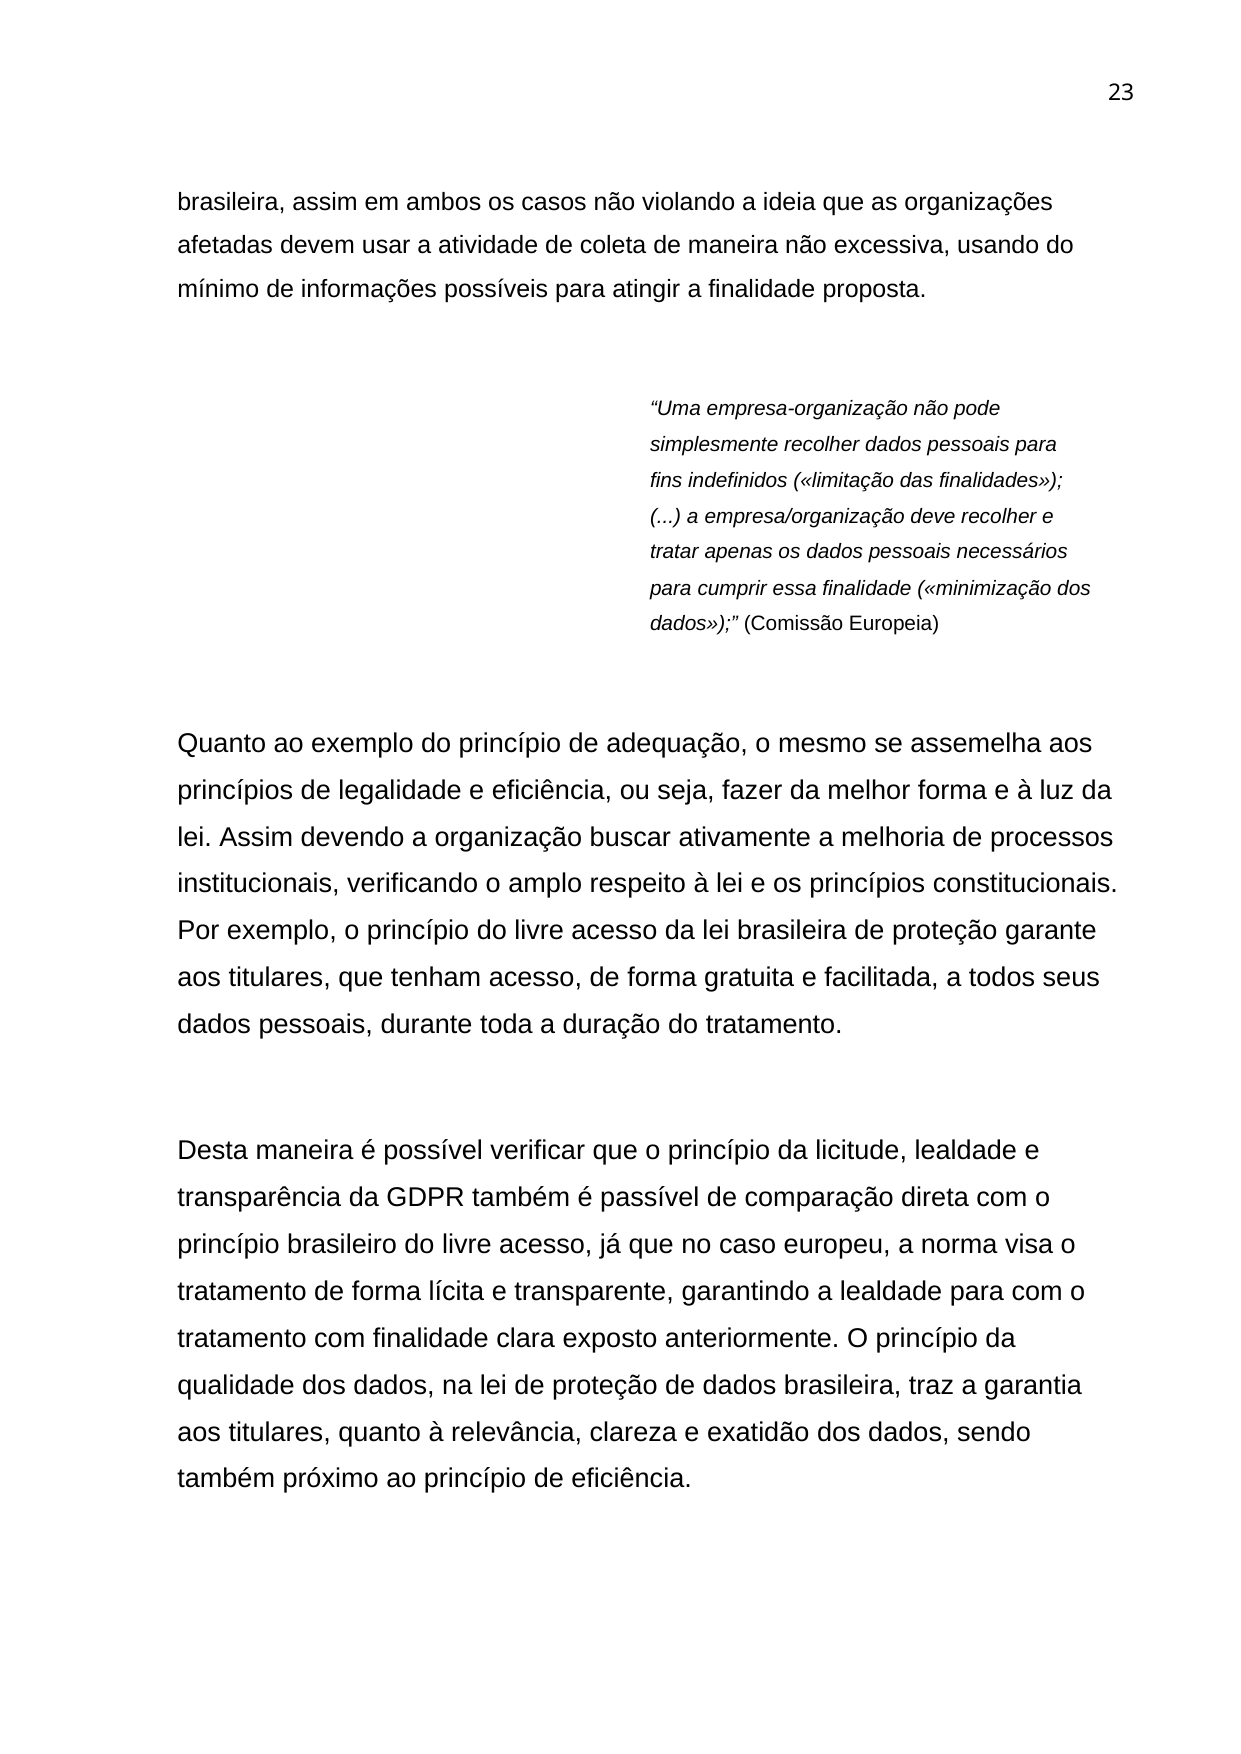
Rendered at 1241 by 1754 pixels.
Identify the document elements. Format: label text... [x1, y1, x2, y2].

subtitle Quanto ao exemplo do princípio de adequação, o mesmo se assemelha aos princípios de legalidade e eficiência, ou seja, fazer da melhor forma e à luz da lei. Assim devendo a organização buscar ativamente a melhoria de processos institucionais, verificando o amplo respeito à lei e os princípios constitucionais. Por exemplo, o princípio do livre acesso da lei brasileira de proteção garante aos titulares, que tenham acesso, de forma gratuita e facilitada, a todos seus dados pessoais, durante toda a duração do tratamento. [177, 727, 1119, 1039]
text “Uma empresa-organização não pode simplesmente recolher dados pessoais para fins indefinidos («limitação das finalidades»); (...) a empresa/organização deve recolher e tratar apenas os dados pessoais necessários para cumprir essa finalidade («minimização dos dados»);” (Comissão Europeia) [650, 396, 1097, 635]
text Desta maneira é possível verificar que o princípio da licitude, lealdade e transparência da GDPR também é passível de comparação direta com o princípio brasileiro do livre acesso, já que no caso europeu, a norma visa o tratamento de forma lícita e transparente, garantindo a lealdade para com o tratamento com finalidade clara exposto anteriormente. O princípio da qualidade dos dados, na lei de proteção de dados brasileira, traz a garantia aos titulares, quanto à relevância, clareza e exatidão dos dados, sendo também próximo ao princípio de eficiência. [177, 1134, 1113, 1494]
text brasileira, assim em ambos os casos não violando a ideia que as organizações afetadas devem usar a atividade de coleta de maneira não excessiva, usando do mínimo de informações possíveis para atingir a finalidade proposta. [177, 187, 1076, 303]
